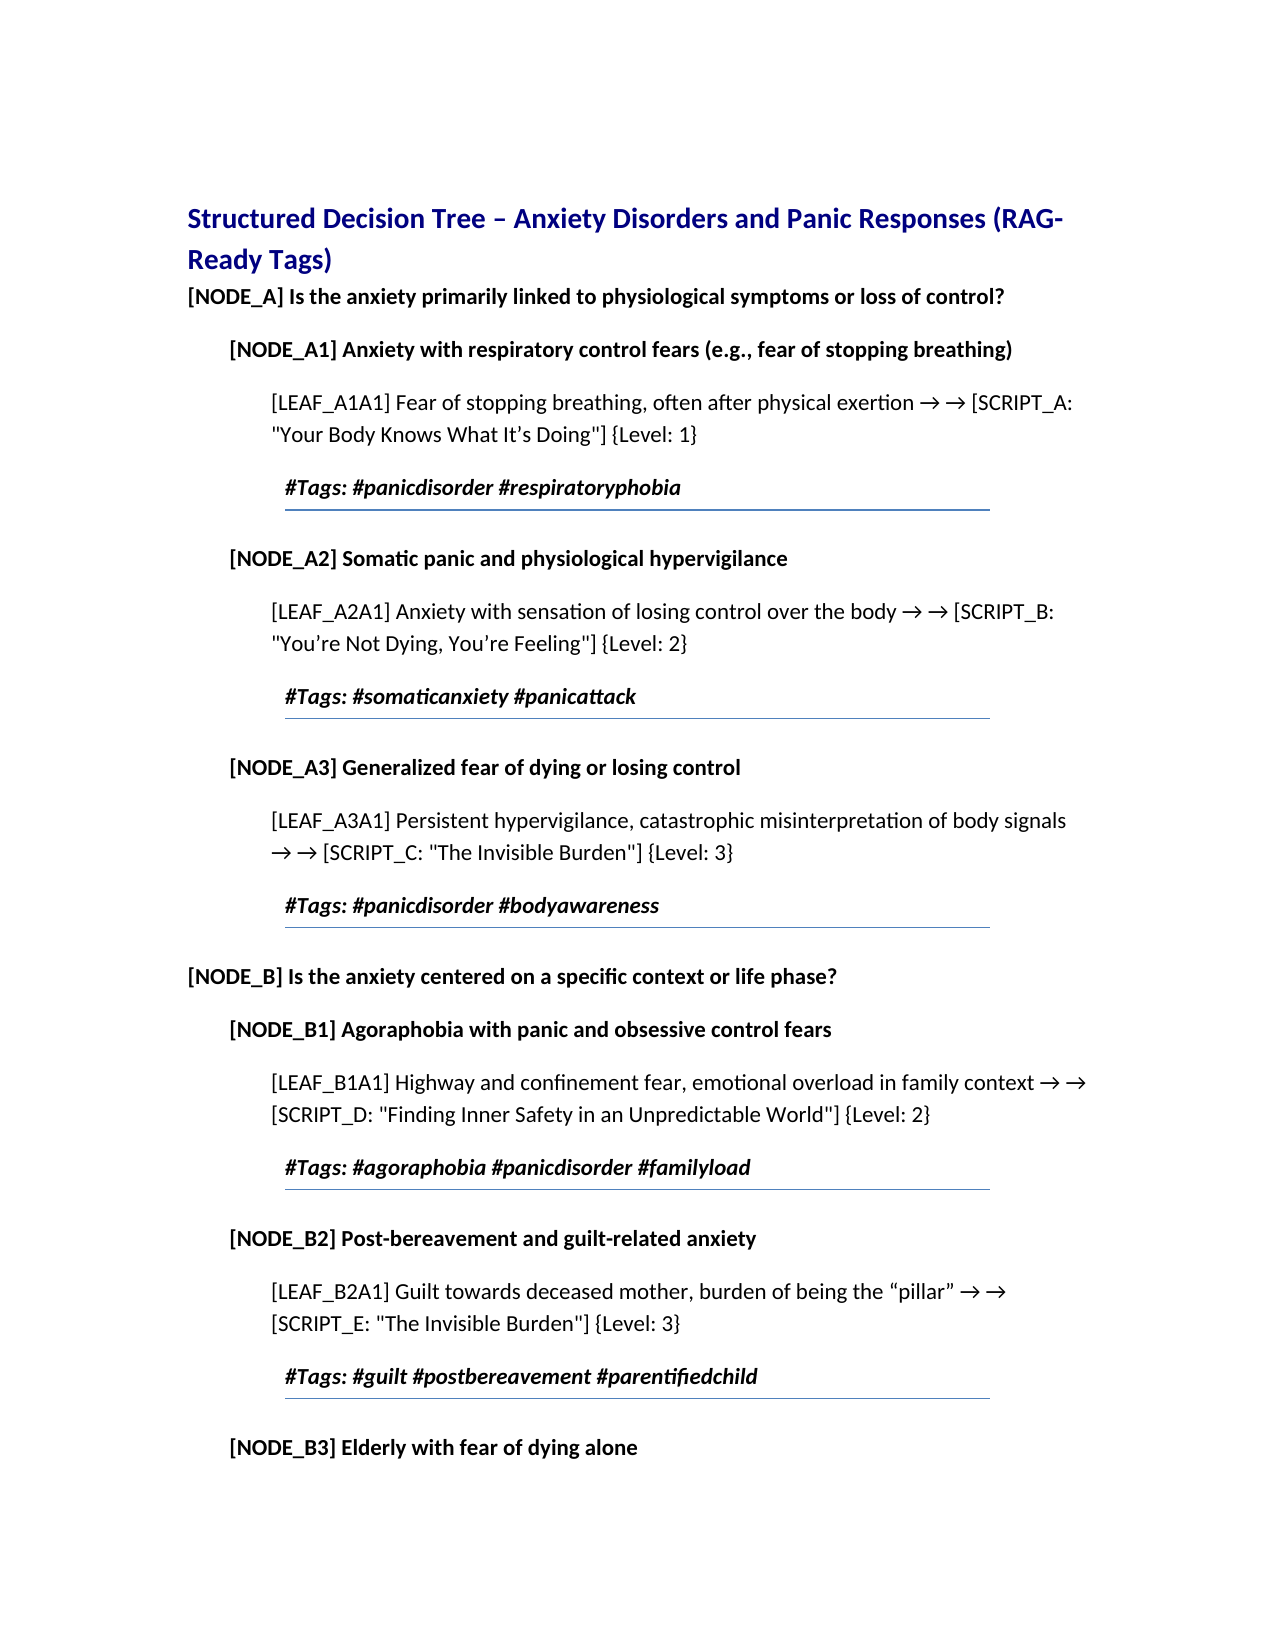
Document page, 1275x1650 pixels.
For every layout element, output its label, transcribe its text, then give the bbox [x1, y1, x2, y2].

text [NODE_A2] Somatic panic and physiological hypervigilance [229, 544, 1087, 572]
subtitle Structured Decision Tree – Anxiety Disorders and Panic Responses (RAG-Ready Tags) [187, 200, 1087, 277]
text [NODE_B2] Post-bereavement and guilt-related anxiety [229, 1224, 1087, 1252]
text #Tags: #panicdisorder #respiratoryphobia [285, 473, 990, 509]
text [LEAF_A2A1] Anxiety with sensation of losing control over the body → → [SCRIPT_B: "You’re Not Dying, You’re Feeling"] {Level: 2} [271, 597, 1087, 657]
text [LEAF_B1A1] Highway and confinement fear, emotional overload in family context → → [SCRIPT_D: "Finding Inner Safety in an Unpredictable World"] {Level: 2} [271, 1068, 1087, 1128]
text #Tags: #agoraphobia #panicdisorder #familyload [285, 1153, 990, 1189]
text #Tags: #guilt #postbereavement #parentifiedchild [285, 1362, 990, 1398]
text #Tags: #panicdisorder #bodyawareness [285, 891, 990, 927]
text [NODE_A3] Generalized fear of dying or losing control [229, 753, 1087, 781]
text [NODE_A] Is the anxiety primarily linked to physiological symptoms or loss of control? [187, 282, 1087, 310]
text [LEAF_B2A1] Guilt towards deceased mother, burden of being the “pillar” → → [SCRIPT_E: "The Invisible Burden"] {Level: 3} [271, 1277, 1087, 1337]
text [NODE_A1] Anxiety with respiratory control fears (e.g., fear of stopping breathing) [229, 335, 1087, 363]
text [LEAF_A1A1] Fear of stopping breathing, often after physical exertion → → [SCRIPT_A: "Your Body Knows What It’s Doing"] {Level: 1} [271, 388, 1087, 448]
text [NODE_B1] Agoraphobia with panic and obsessive control fears [229, 1015, 1087, 1043]
text [NODE_B] Is the anxiety centered on a specific context or life phase? [187, 962, 1087, 990]
text [NODE_B3] Elderly with fear of dying alone [229, 1433, 1087, 1461]
text [LEAF_A3A1] Persistent hypervigilance, catastrophic misinterpretation of body signals → → [SCRIPT_C: "The Invisible Burden"] {Level: 3} [271, 806, 1087, 866]
text #Tags: #somaticanxiety #panicattack [285, 682, 990, 718]
